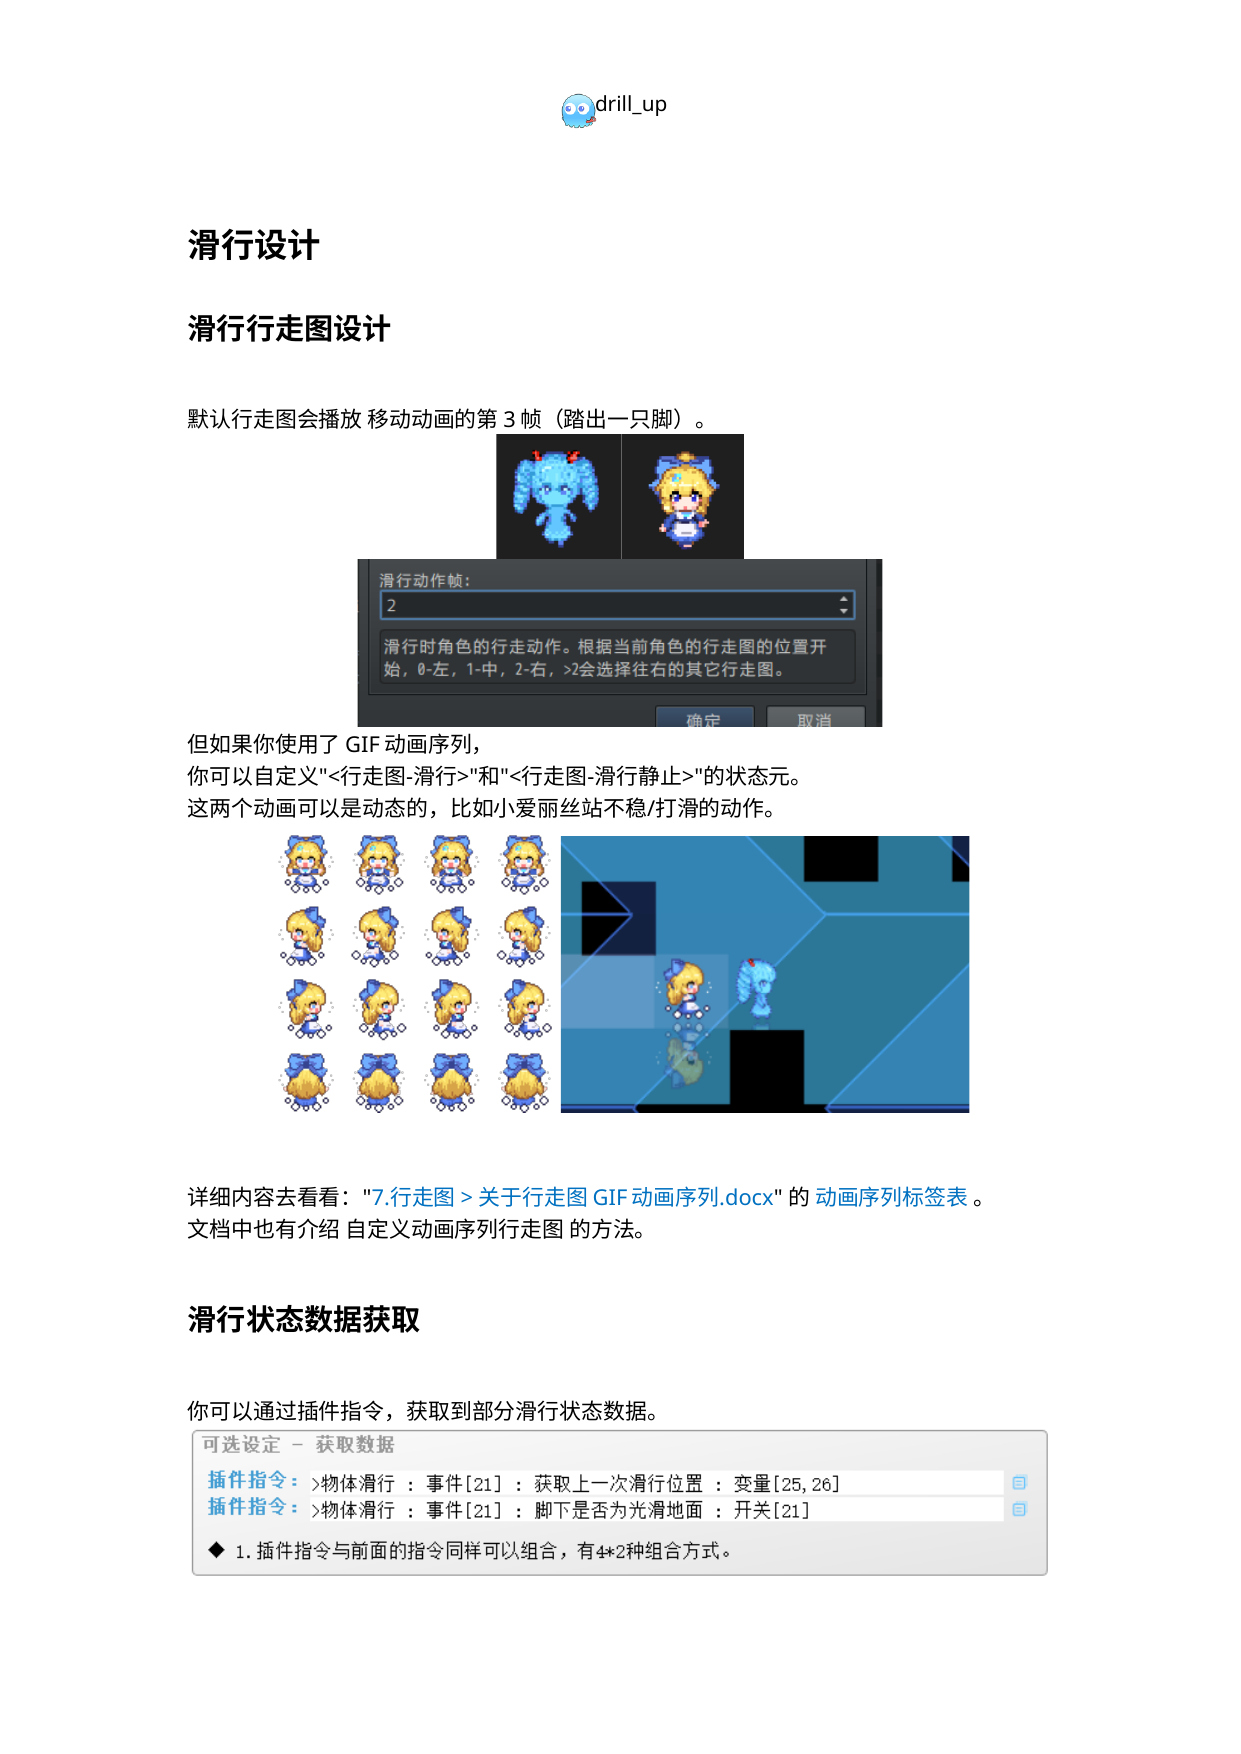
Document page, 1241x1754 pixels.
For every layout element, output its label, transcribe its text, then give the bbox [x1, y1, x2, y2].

subtitle 滑行设计 [187, 219, 1053, 267]
text 文档中也有介绍 自定义动画序列行走图 的方法。 [187, 1212, 1053, 1243]
text 但如果你使用了GIF动画序列， [187, 727, 1053, 759]
picture [187, 1425, 1053, 1581]
picture [357, 434, 883, 727]
text 你可以通过插件指令，获取到部分滑行状态数据。 [187, 1394, 1053, 1425]
text 详细内容去看看："7.行走图 > 关于行走图GIF动画序列.docx" 的 动画序列标签表 。 [187, 1180, 1053, 1212]
text 默认行走图会播放 移动动画的第3帧（踏出一只脚）。 [187, 402, 1053, 434]
text 这两个动画可以是动态的，比如小爱丽丝站不稳/打滑的动作。 [187, 791, 1053, 822]
subtitle 滑行状态数据获取 [187, 1286, 1053, 1351]
subtitle 滑行行走图设计 [187, 294, 1053, 359]
picture [270, 822, 970, 1113]
picture [556, 88, 597, 130]
text 你可以自定义"<行走图-滑行>"和"<行走图-滑行静止>"的状态元。 [187, 759, 1053, 791]
